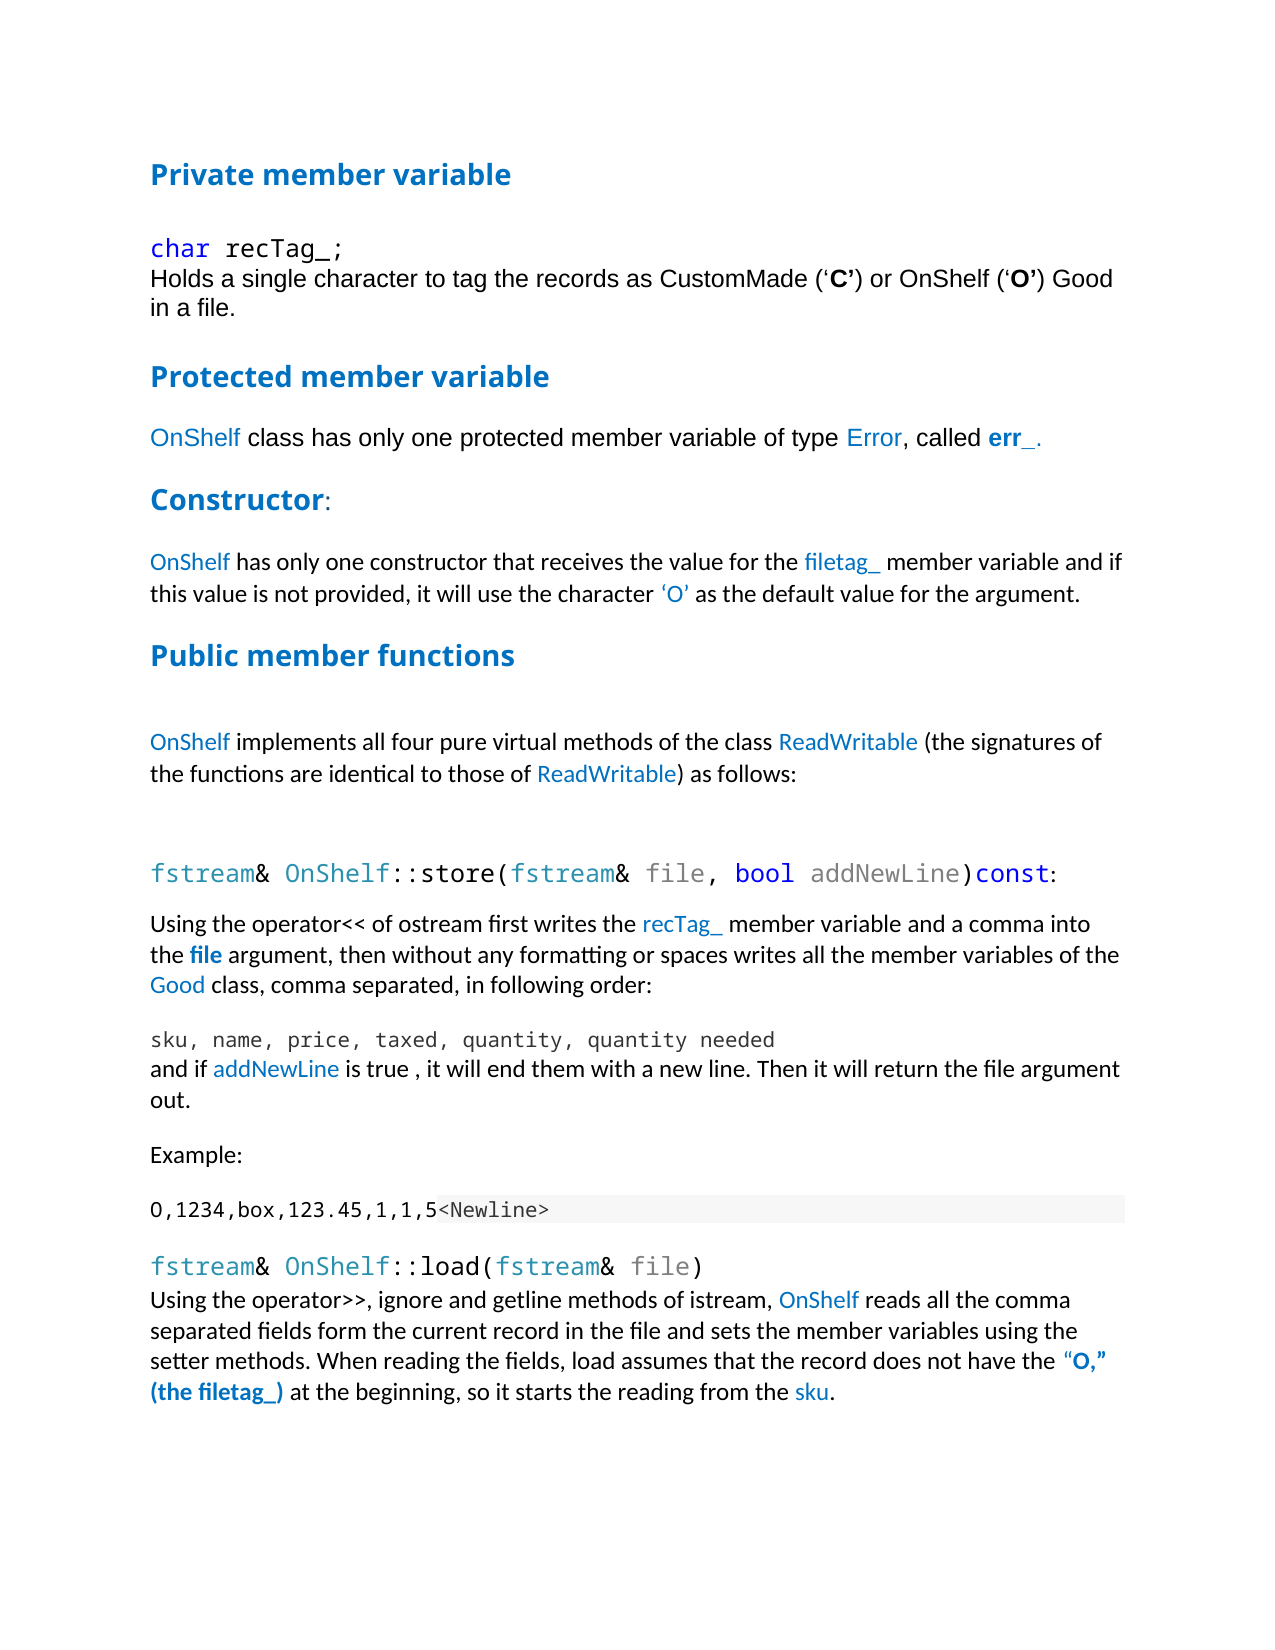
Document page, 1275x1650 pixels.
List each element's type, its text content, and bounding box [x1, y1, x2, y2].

text sku, name, price, taxed, quantity, quantity needed and if addNewLine is true , it will end them with a new line. Then it will return the file argument out. [150, 1025, 1125, 1114]
subtitle Private member variable [150, 154, 1125, 194]
subtitle Protected member variable [150, 356, 1125, 396]
text OnShelf implements all four pure virtual methods of the class ReadWritable (the signatures of the functions are identical to those of ReadWritable) as follows: fstream& OnShelf::store(fstream& file, bool addNewLine)const: [150, 726, 1125, 890]
text char recTag_; Holds a single character to tag the records as CustomMade (‘C’) or OnShelf (‘O’) Good in a file. [236, 230, 1125, 322]
subtitle fstream& OnShelf::load(fstream& file) [150, 1248, 1125, 1282]
subtitle Constructor: [150, 479, 1125, 518]
subtitle OnShelf has only one constructor that receives the value for the filetag_ member variable and if this value is not provided, it will use the character ‘O’ as the default value for the argument. [150, 546, 1125, 609]
text Using the operator>>, ignore and getline methods of istream, OnShelf reads all the comma separated fields form the current record in the file and sets the member variables using the setter methods. When reading the fields, load assumes that the record does not have the “O,” (the filetag_) at the beginning, so it starts the reading from the sku. [150, 1284, 1125, 1407]
subtitle Public member functions [150, 635, 1125, 675]
subtitle OnShelf class has only one protected member variable of type Error, called err_. [150, 423, 1125, 452]
text Example: [150, 1139, 1125, 1170]
text Using the operator<< of ostream first writes the recTag_ member variable and a comma into the file argument, then without any formatting or spaces writes all the member variables of the Good class, comma separated, in following order: [150, 908, 1125, 1000]
text O,1234,box,123.45,1,1,5<Newline> [437, 1195, 1125, 1223]
